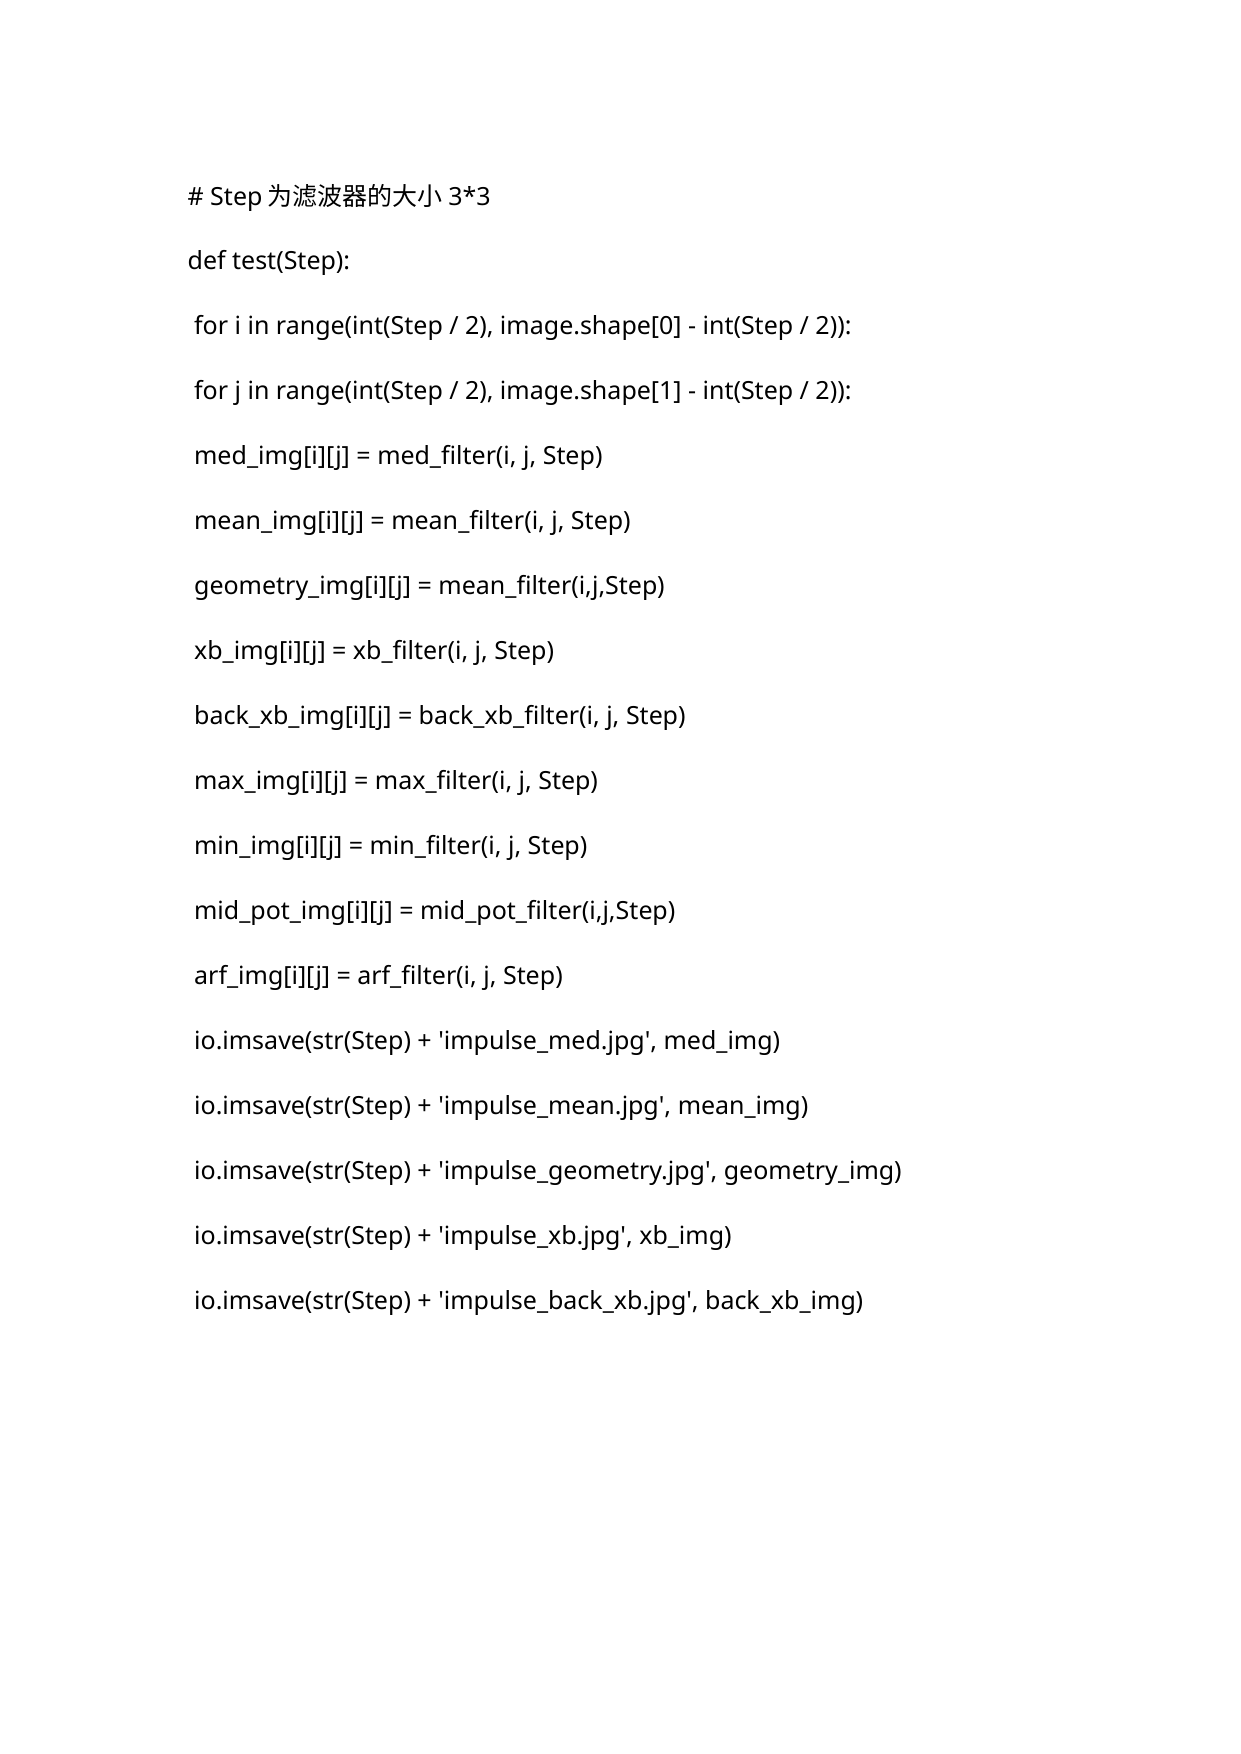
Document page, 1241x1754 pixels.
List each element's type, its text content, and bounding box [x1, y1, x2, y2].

text mean_img[i][j] = mean_filter(i, j, Step) [187, 487, 1053, 552]
text xb_img[i][j] = xb_filter(i, j, Step) [187, 617, 1053, 682]
text io.imsave(str(Step) + 'impulse_med.jpg', med_img) [187, 1007, 1053, 1072]
text mid_pot_img[i][j] = mid_pot_filter(i,j,Step) [187, 877, 1053, 942]
text min_img[i][j] = min_filter(i, j, Step) [187, 812, 1053, 877]
text # Step为滤波器的⼤⼩ 3*3 [187, 162, 1053, 227]
text arf_img[i][j] = arf_filter(i, j, Step) [187, 942, 1053, 1007]
text io.imsave(str(Step) + 'impulse_xb.jpg', xb_img) [187, 1202, 1053, 1267]
text max_img[i][j] = max_filter(i, j, Step) [187, 747, 1053, 812]
text io.imsave(str(Step) + 'impulse_back_xb.jpg', back_xb_img) [187, 1267, 1053, 1332]
text io.imsave(str(Step) + 'impulse_geometry.jpg', geometry_img) [187, 1137, 1053, 1202]
text for i in range(int(Step / 2), image.shape[0] - int(Step / 2)): [187, 292, 1053, 357]
text io.imsave(str(Step) + 'impulse_mean.jpg', mean_img) [187, 1072, 1053, 1137]
text med_img[i][j] = med_filter(i, j, Step) [187, 422, 1053, 487]
text geometry_img[i][j] = mean_filter(i,j,Step) [187, 552, 1053, 617]
text for j in range(int(Step / 2), image.shape[1] - int(Step / 2)): [187, 357, 1053, 422]
text back_xb_img[i][j] = back_xb_filter(i, j, Step) [187, 682, 1053, 747]
text def test(Step): [187, 227, 1053, 292]
